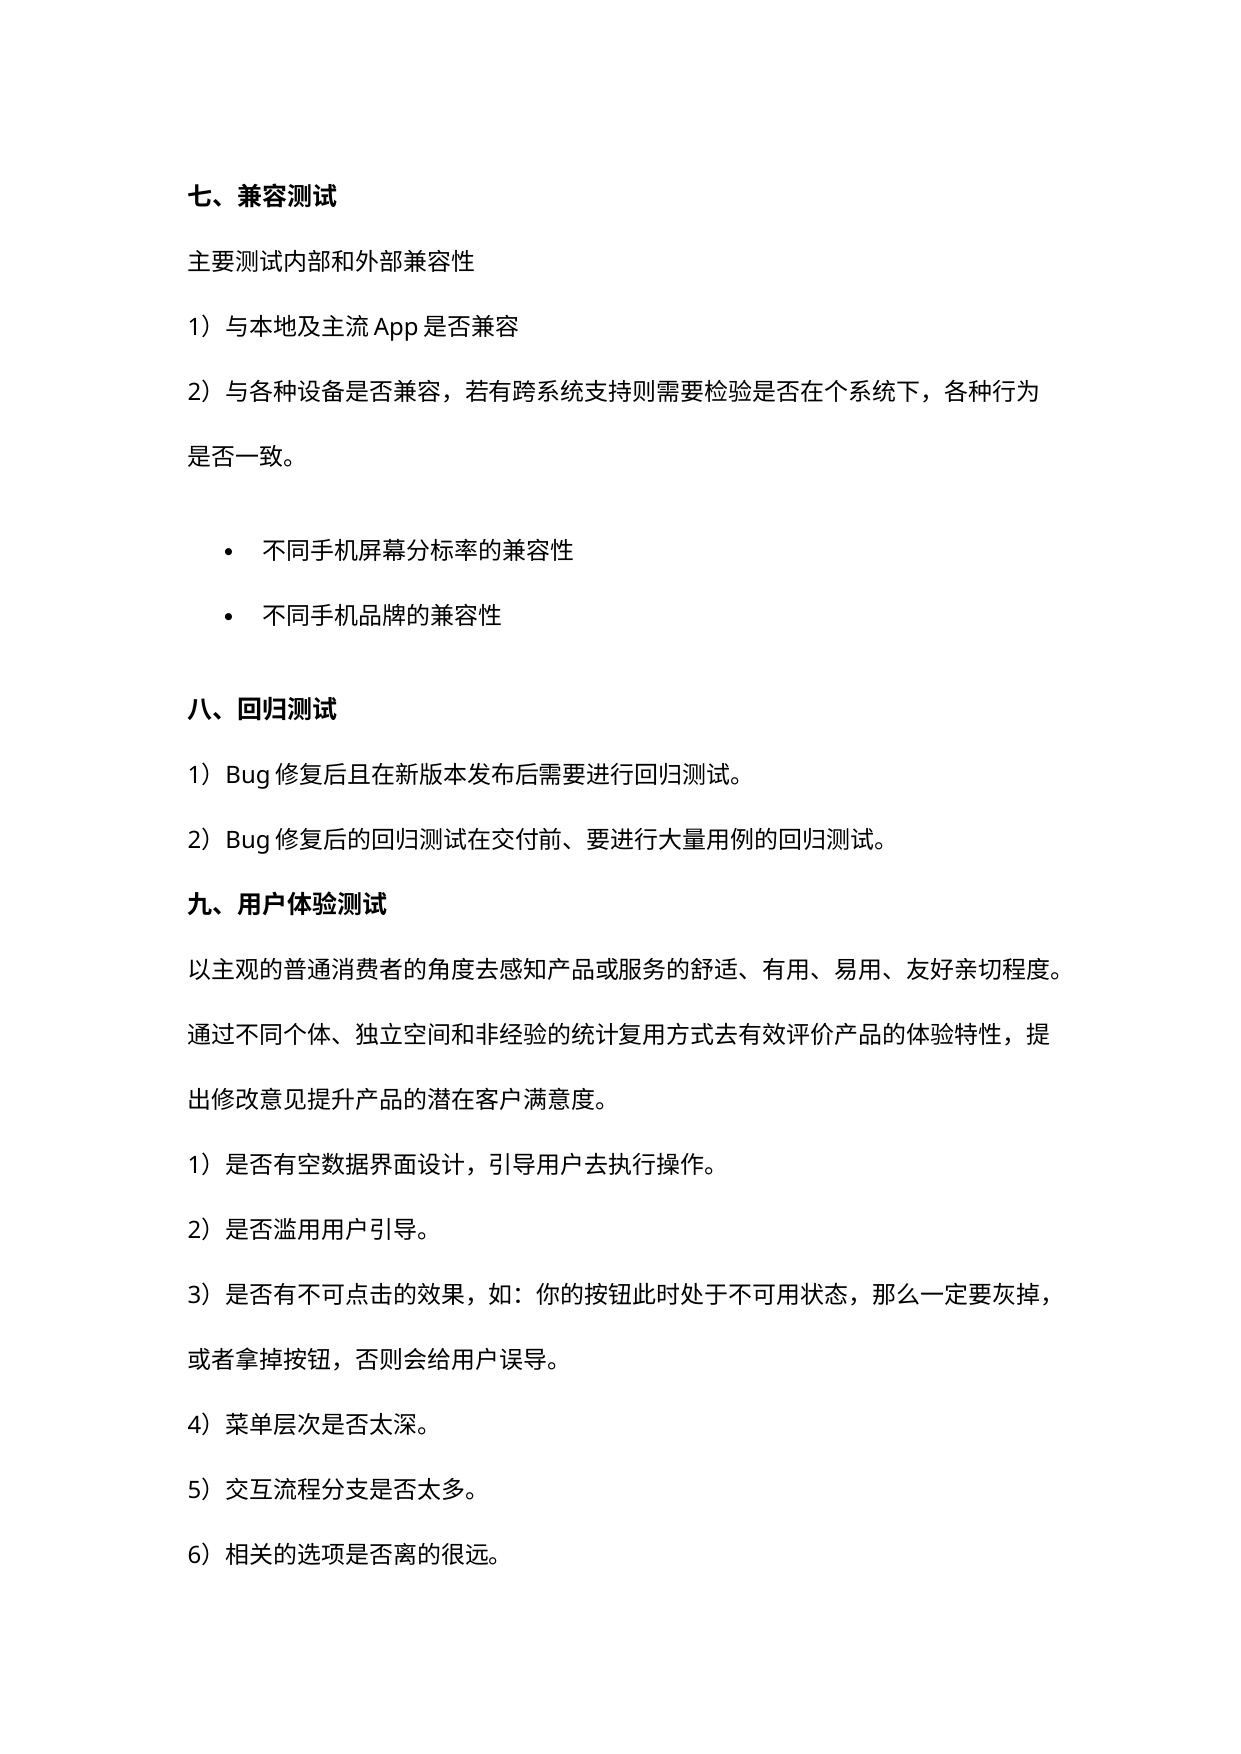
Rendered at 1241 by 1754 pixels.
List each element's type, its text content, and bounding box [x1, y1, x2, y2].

text 3）是否有不可点击的效果，如：你的按钮此时处于不可用状态，那么一定要灰掉，或者拿掉按钮，否则会给用户误导。 [187, 1260, 1053, 1390]
text 1）Bug修复后且在新版本发布后需要进行回归测试。 [187, 740, 1053, 805]
text 5）交互流程分支是否太多。 [187, 1455, 1053, 1520]
text 1）是否有空数据界面设计，引导用户去执行操作。 [187, 1130, 1053, 1195]
text 2）是否滥用用户引导。 [187, 1195, 1053, 1260]
text 2）Bug修复后的回归测试在交付前、要进行大量用例的回归测试。 [187, 805, 1053, 870]
text 七、兼容测试 [187, 162, 1053, 227]
text 1）与本地及主流App是否兼容 [187, 292, 1053, 357]
text 以主观的普通消费者的角度去感知产品或服务的舒适、有用、易用、友好亲切程度。通过不同个体、独立空间和非经验的统计复用方式去有效评价产品的体验特性，提出修改意见提升产品的潜在客户满意度。 [187, 935, 1053, 1130]
text 4）菜单层次是否太深。 [187, 1390, 1053, 1455]
text 2）与各种设备是否兼容，若有跨系统支持则需要检验是否在个系统下，各种行为是否一致。 [187, 357, 1053, 487]
list 不同手机屏幕分标率的兼容性 [225, 516, 1053, 581]
text 九、用户体验测试 [187, 870, 1053, 935]
text 主要测试内部和外部兼容性 [187, 227, 1053, 292]
list 不同手机品牌的兼容性 [225, 581, 1053, 646]
text 6）相关的选项是否离的很远。 [187, 1520, 1053, 1585]
text 八、回归测试 [187, 675, 1053, 740]
